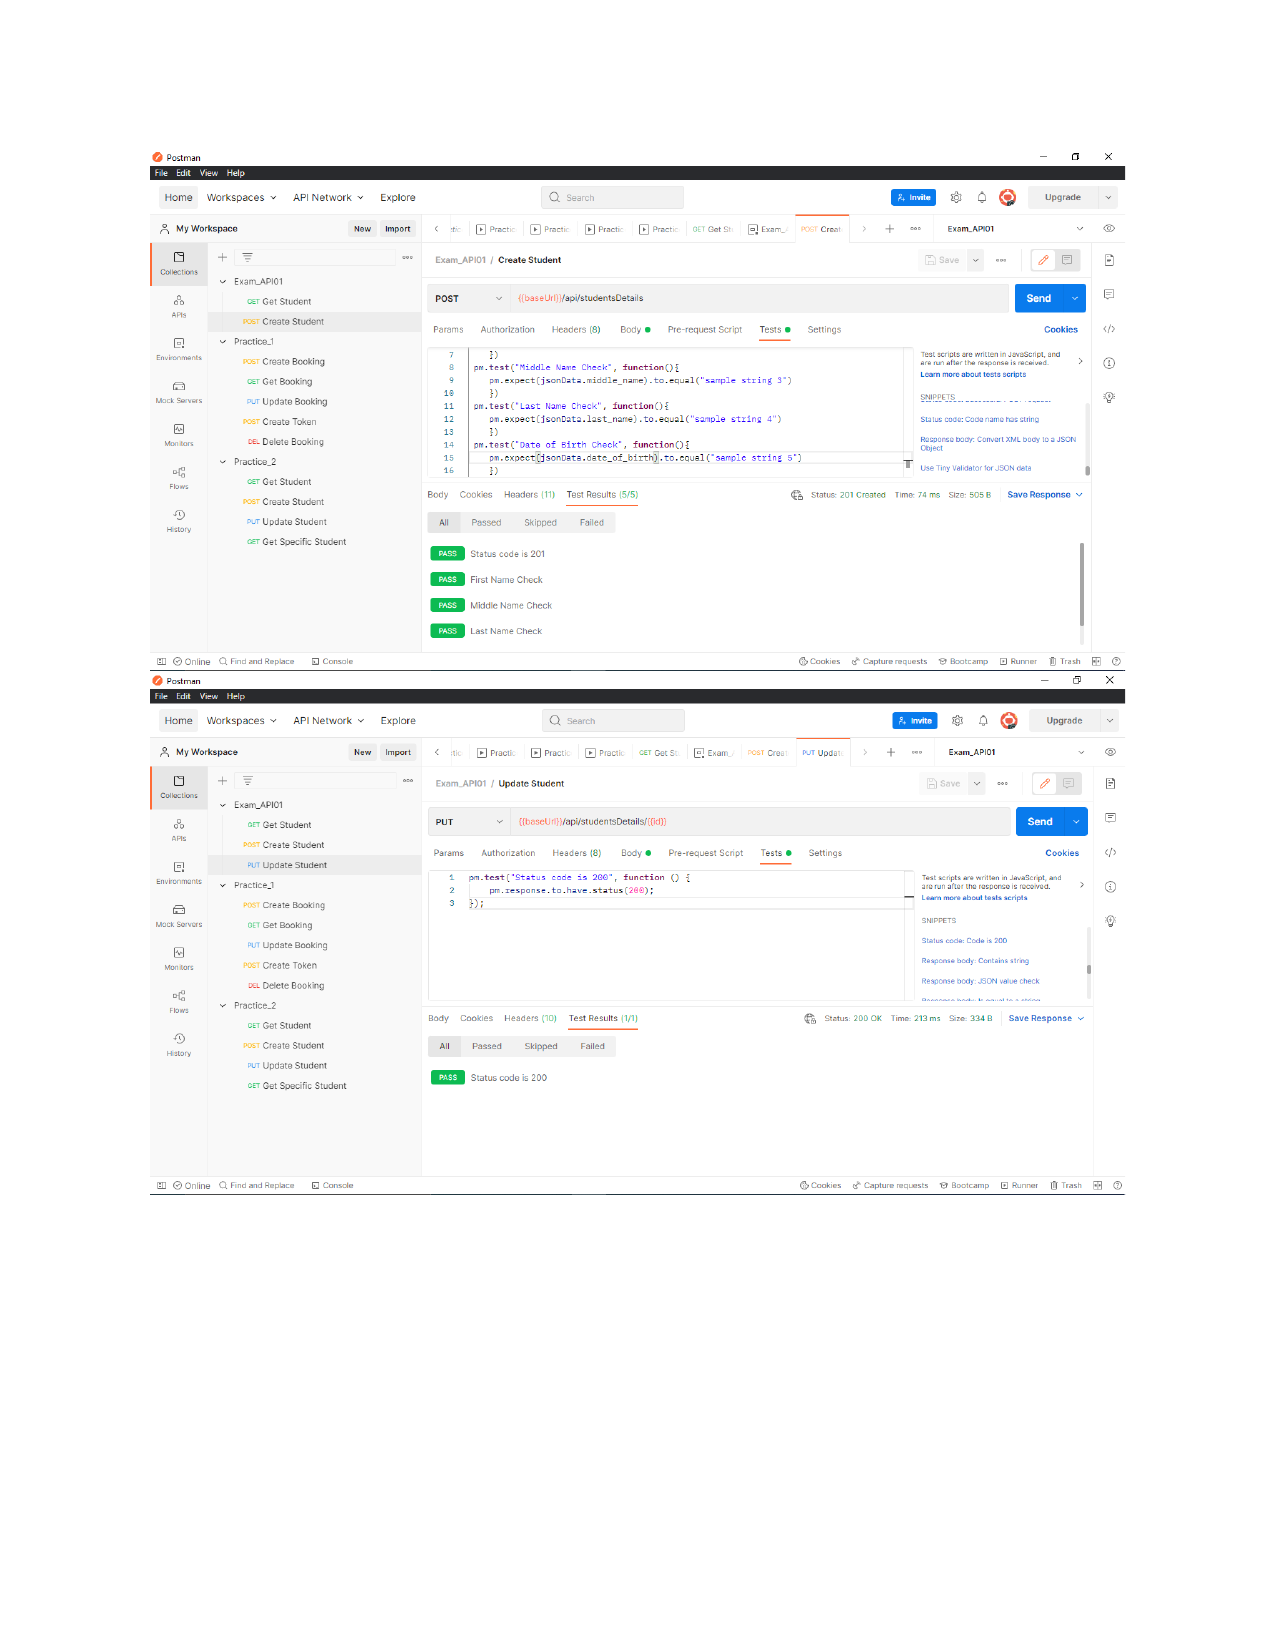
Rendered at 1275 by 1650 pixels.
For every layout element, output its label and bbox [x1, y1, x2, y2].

picture [150, 150, 1125, 671]
picture [150, 673, 1125, 1195]
